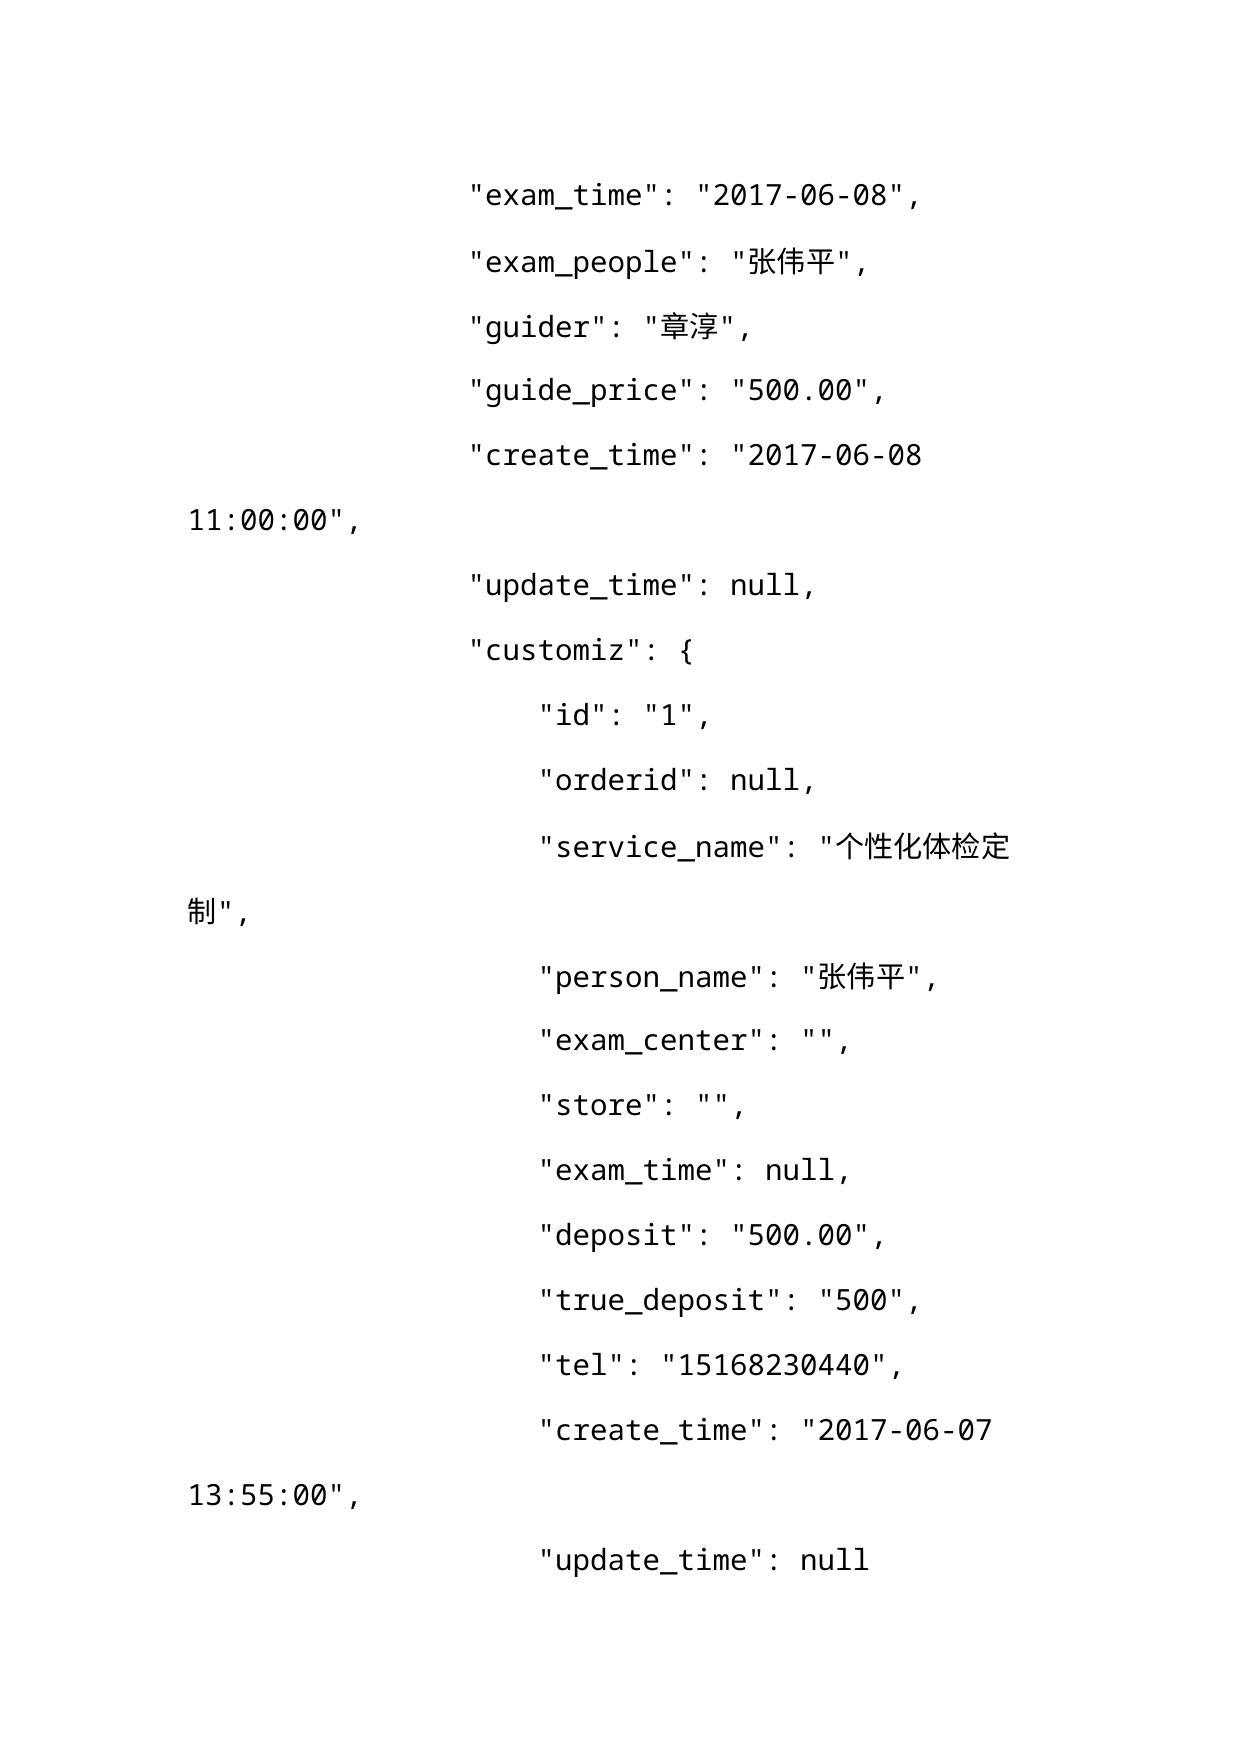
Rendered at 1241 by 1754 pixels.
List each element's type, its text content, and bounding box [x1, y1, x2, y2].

text "orderid": null, [187, 747, 1053, 812]
text "deposit": "500.00", [187, 1202, 1053, 1267]
text "service_name": "个性化体检定制", [187, 812, 1053, 942]
text "exam_center": "", [187, 1007, 1053, 1072]
text "update_time": null [187, 1527, 1053, 1592]
text "tel": "15168230440", [187, 1332, 1053, 1397]
text "guide_price": "500.00", [187, 357, 1053, 422]
text "true_deposit": "500", [187, 1267, 1053, 1332]
text "create_time": "2017-06-08 11:00:00", [187, 422, 1053, 552]
text "guider": "章淳", [187, 292, 1053, 357]
text "update_time": null, [187, 552, 1053, 617]
text "create_time": "2017-06-07 13:55:00", [187, 1397, 1053, 1527]
text "exam_time": null, [187, 1137, 1053, 1202]
text "id": "1", [187, 682, 1053, 747]
text "customiz": { [187, 617, 1053, 682]
text "person_name": "张伟平", [187, 942, 1053, 1007]
text "store": "", [187, 1072, 1053, 1137]
text "exam_time": "2017-06-08", [187, 162, 1053, 227]
text "exam_people": "张伟平", [187, 227, 1053, 292]
